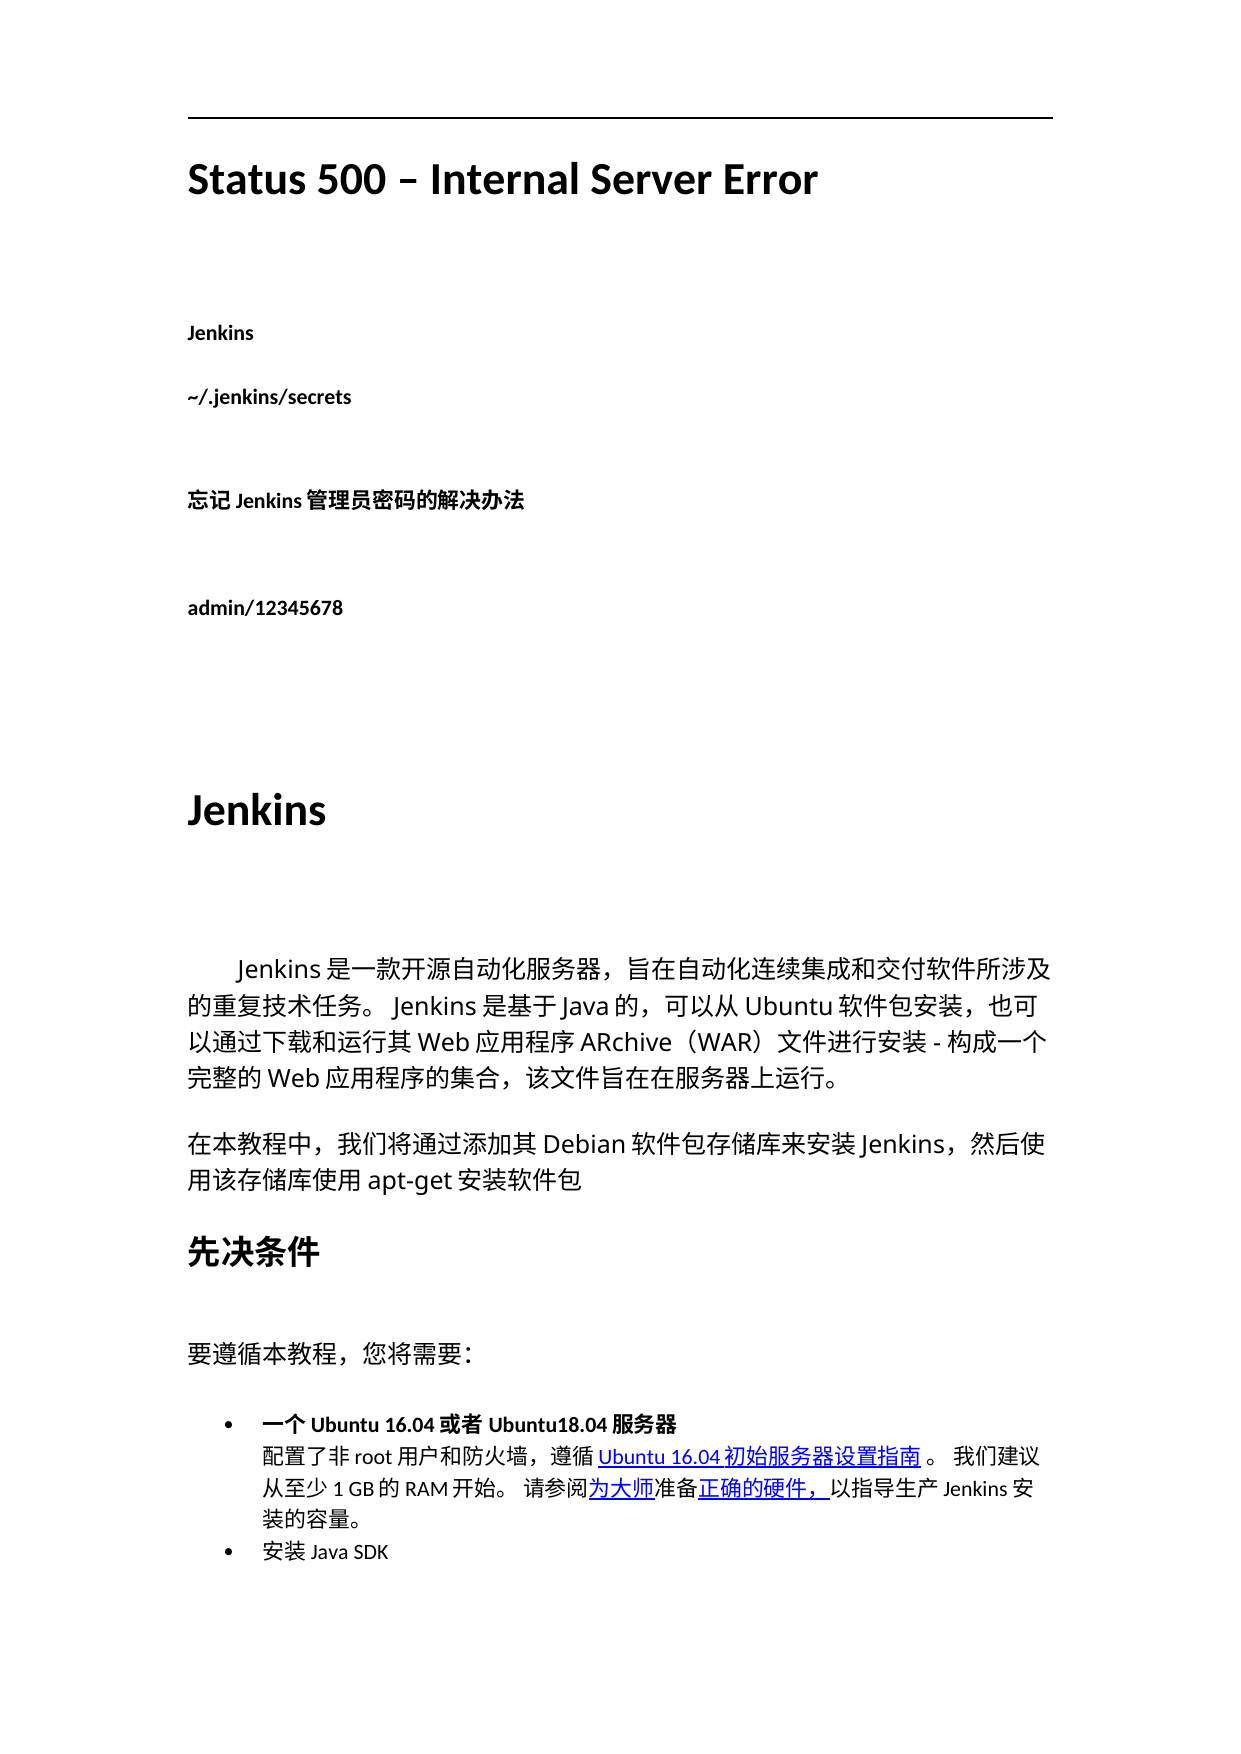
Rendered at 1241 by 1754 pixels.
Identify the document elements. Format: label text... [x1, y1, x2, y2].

subtitle admin/12345678 [187, 594, 1053, 621]
subtitle Jenkins ~/.jenkins/secrets [187, 319, 1053, 410]
text 在本教程中，我们将通过添加其Debian软件包存储库来安装Jenkins，然后使用该存储库使用apt-get安装软件包 [187, 1124, 1053, 1197]
text Jenkins是一款开源自动化服务器，旨在自动化连续集成和交付软件所涉及的重复技术任务。 Jenkins是基于Java的，可以从Ubuntu软件包安装，也可以通过下载和运行其Web应用程序ARchive（WAR）文件进行安装 - 构成一个完整的Web应用程序的集合，该文件旨在在服务器上运行。 [187, 950, 1053, 1095]
list 安装Java SDK [225, 1534, 1053, 1566]
subtitle 忘记Jenkins管理员密码的解决办法 [187, 483, 1053, 514]
list 一个Ubuntu 16.04 或者 Ubuntu18.04服务器 配置了非root用户和防火墙，遵循Ubuntu 16.04初始服务器设置指南 。 我们建议从至少1 GB的RAM开始。 请参阅为大师准备正确的硬件，以指导生产Jenkins安装的容量。 [225, 1407, 1053, 1534]
subtitle 先决条件 [187, 1226, 1053, 1274]
subtitle Status 500 – Internal Server Error [187, 150, 1053, 206]
text 要遵循本教程，您将需要： [187, 1335, 1053, 1371]
subtitle Jenkins [187, 781, 1053, 837]
